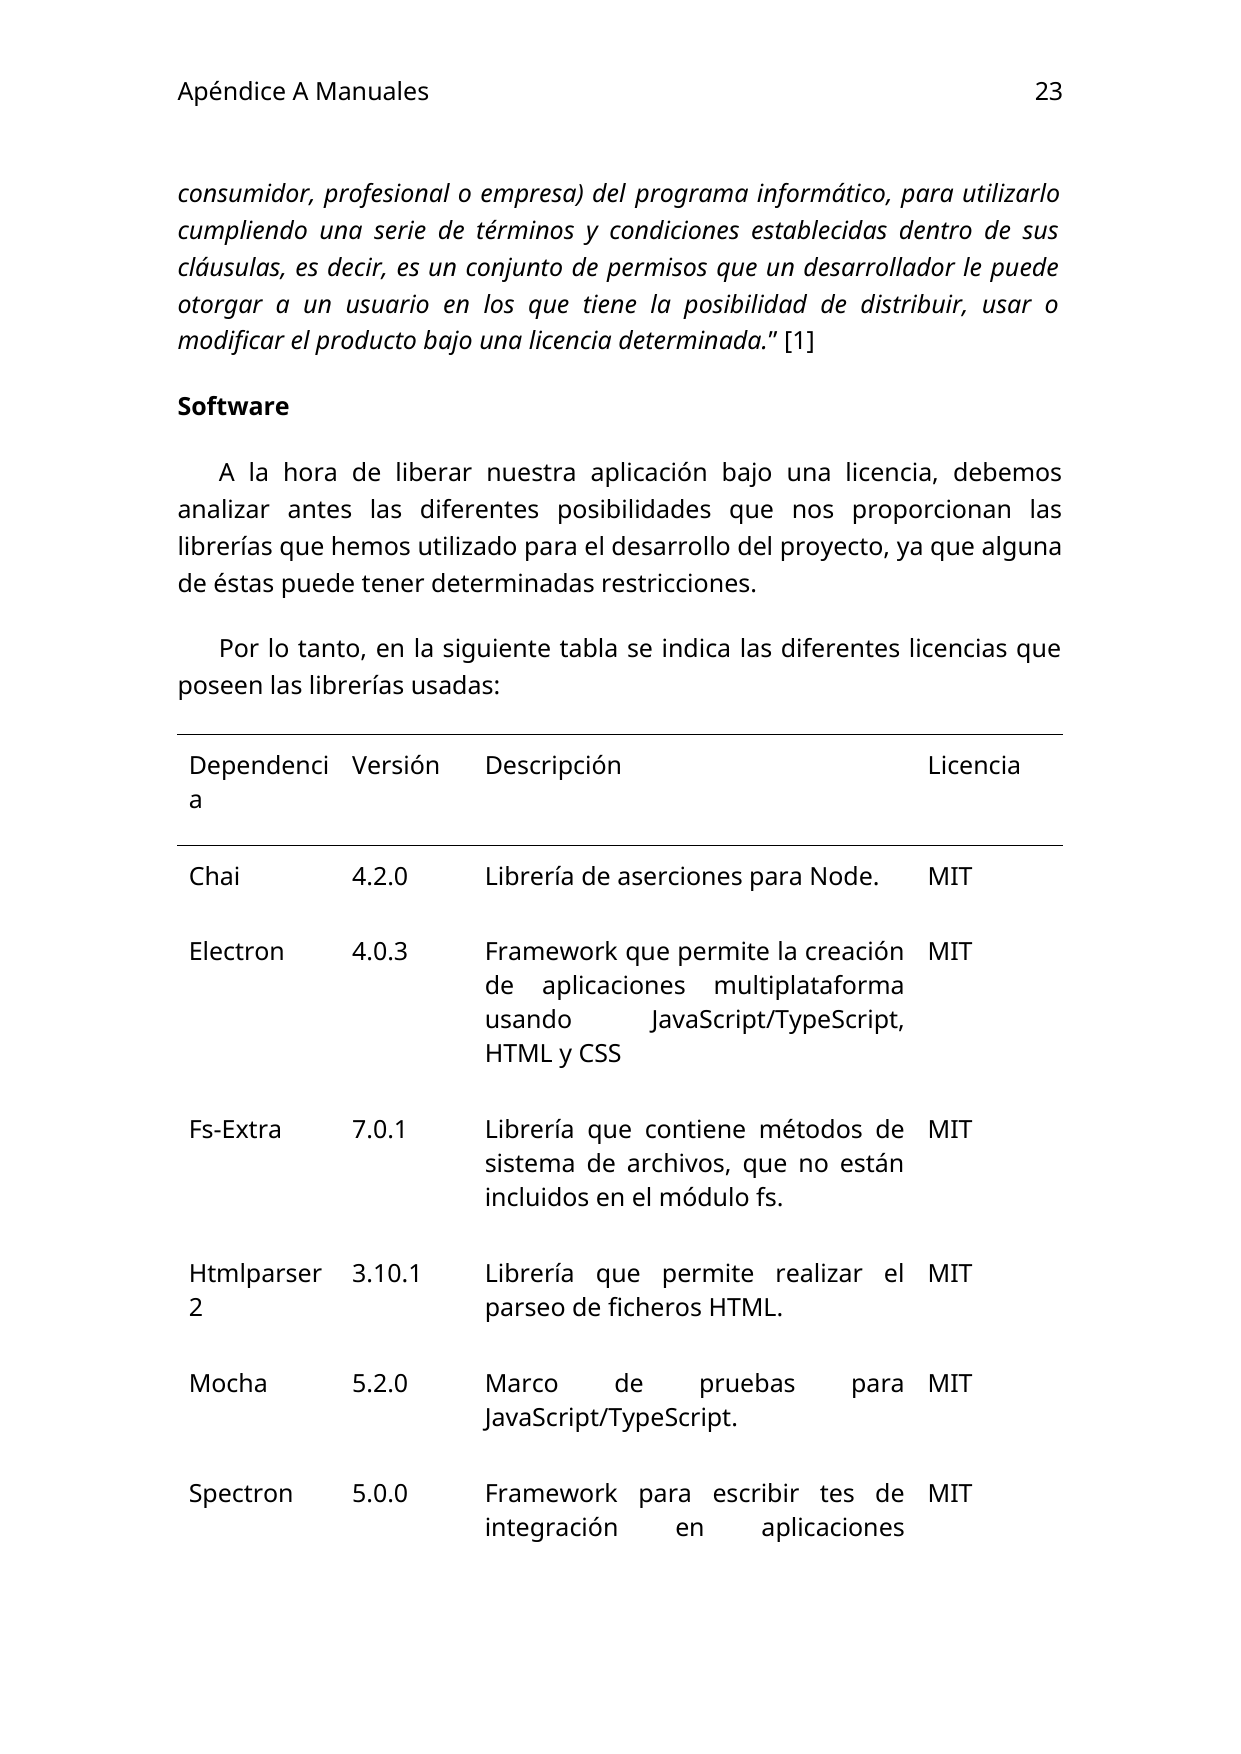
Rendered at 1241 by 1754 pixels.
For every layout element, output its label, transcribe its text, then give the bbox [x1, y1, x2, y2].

table_header Licencia [916, 735, 1063, 845]
table_cell 5.2.0 [341, 1353, 473, 1463]
table_cell MIT [916, 1243, 1063, 1353]
table_cell 3.10.1 [341, 1243, 473, 1353]
table_cell 4.0.3 [341, 921, 473, 1099]
table_cell MIT [916, 921, 1063, 1099]
table_cell Framework que permite la creación de aplicaciones multiplataforma usando JavaScript/TypeScript, HTML y CSS [473, 921, 916, 1099]
table_cell Librería que contiene métodos de sistema de archivos, que no están incluidos en el módulo fs. [473, 1099, 916, 1243]
table_cell 5.0.0 [341, 1463, 473, 1543]
table_cell Spectron [177, 1463, 341, 1543]
table_cell Librería que permite realizar el parseo de ficheros HTML. [473, 1243, 916, 1353]
table_cell MIT [916, 1353, 1063, 1463]
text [177, 176, 1063, 357]
table_cell Librería de aserciones para Node. [473, 846, 916, 921]
table_cell Marco de pruebas para JavaScript/TypeScript. [473, 1353, 916, 1463]
text Por lo tanto, en la siguiente tabla se indica las diferentes licencias que poseen las librerías usadas: [177, 631, 1063, 702]
table_header Descripción [473, 735, 916, 845]
table_cell Chai [177, 846, 341, 921]
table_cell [473, 1463, 916, 1543]
text Software [177, 389, 1063, 423]
table_cell Mocha [177, 1353, 341, 1463]
text A la hora de liberar nuestra aplicación bajo una licencia, debemos analizar antes las diferentes posibilidades que nos proporcionan las librerías que hemos utilizado para el desarrollo del proyecto, ya que alguna de éstas puede tener determinadas restricciones. [177, 455, 1063, 599]
table_cell MIT [916, 846, 1063, 921]
table_cell Electron [177, 921, 341, 1099]
table_cell MIT [916, 1463, 1063, 1543]
table_cell 7.0.1 [341, 1099, 473, 1243]
table_header Dependencia [177, 735, 341, 845]
table_cell 4.2.0 [341, 846, 473, 921]
table_cell Htmlparser2 [177, 1243, 341, 1353]
table_cell Fs-Extra [177, 1099, 341, 1243]
table_cell MIT [916, 1099, 1063, 1243]
table_header Versión [341, 735, 473, 845]
